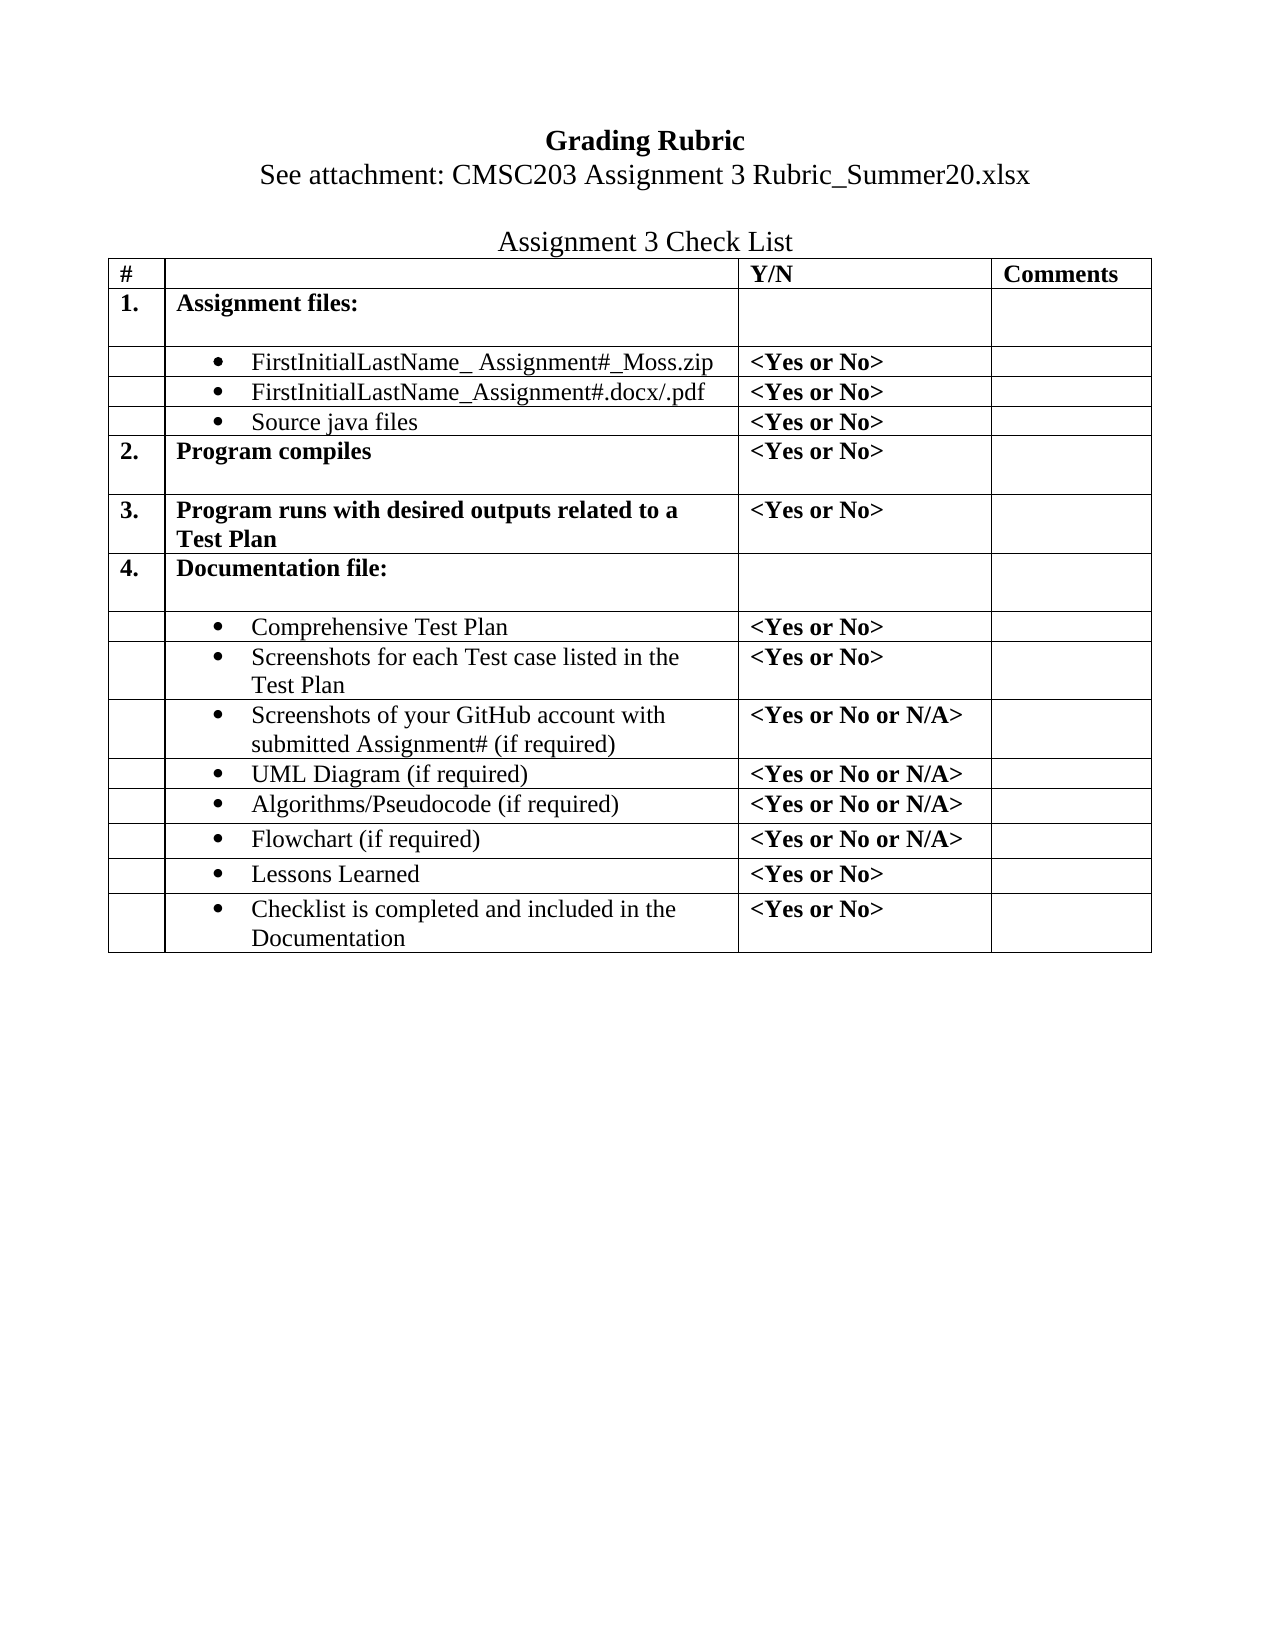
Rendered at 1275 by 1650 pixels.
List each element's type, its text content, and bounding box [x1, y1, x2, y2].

table_cell <Yes or No> [739, 612, 991, 641]
table_cell <Yes or No> [739, 642, 991, 699]
table_cell Flowchart (if required) [166, 824, 738, 858]
table_cell [992, 824, 1151, 858]
table_cell <Yes or No> [739, 377, 991, 406]
table_cell [109, 495, 164, 552]
table_cell [992, 436, 1151, 494]
table_cell [109, 436, 164, 494]
table_cell [109, 612, 164, 641]
table_cell [739, 289, 991, 346]
table_cell Documentation file: [166, 554, 738, 611]
table_cell [992, 894, 1151, 952]
table_cell FirstInitialLastName_ Assignment#_Moss.zip [166, 347, 738, 376]
table_cell <Yes or No> [739, 347, 991, 376]
table_cell [109, 759, 164, 788]
table_cell [992, 612, 1151, 641]
table_cell [739, 554, 991, 611]
table_cell [992, 289, 1151, 346]
table_cell <Yes or No or N/A> [739, 789, 991, 823]
table_cell <Yes or No> [739, 495, 991, 552]
table_cell [109, 407, 164, 435]
table_cell [109, 642, 164, 699]
subtitle Grading Rubric [120, 123, 1170, 157]
table_cell <Yes or No or N/A> [739, 824, 991, 858]
table_cell [109, 554, 164, 611]
subtitle Assignment 3 Check List [120, 224, 1170, 258]
table_cell [109, 377, 164, 406]
table_cell Program compiles [166, 436, 738, 494]
table_cell [992, 759, 1151, 788]
table_cell [109, 347, 164, 376]
table_cell Assignment files: [166, 289, 738, 346]
table_header [166, 259, 738, 287]
table_cell [992, 347, 1151, 376]
table_cell [109, 859, 164, 893]
table_cell [992, 859, 1151, 893]
table_cell <Yes or No or N/A> [739, 700, 991, 758]
table_cell <Yes or No> [739, 894, 991, 952]
table_cell [992, 495, 1151, 552]
table_header # [109, 259, 164, 287]
table_cell Program runs with desired outputs related to a Test Plan [166, 495, 738, 552]
table_cell Checklist is completed and included in the Documentation [166, 894, 738, 952]
table_cell Algorithms/Pseudocode (if required) [166, 789, 738, 823]
table_cell [109, 824, 164, 858]
table_header Comments [992, 259, 1151, 287]
table_header Y/N [739, 259, 991, 287]
table_cell [992, 407, 1151, 435]
table_cell [992, 554, 1151, 611]
table_cell <Yes or No or N/A> [739, 759, 991, 788]
table_cell [992, 377, 1151, 406]
table_cell Comprehensive Test Plan [166, 612, 738, 641]
table_cell FirstInitialLastName_Assignment#.docx/.pdf [166, 377, 738, 406]
table_cell Lessons Learned [166, 859, 738, 893]
table_cell [992, 700, 1151, 758]
table_cell [992, 642, 1151, 699]
table_cell Screenshots for each Test case listed in the Test Plan [166, 642, 738, 699]
table_cell Source java files [166, 407, 738, 435]
table_cell [109, 894, 164, 952]
table_cell [992, 789, 1151, 823]
subtitle See attachment: CMSC203 Assignment 3 Rubric_Summer20.xlsx [120, 157, 1170, 191]
table_cell [109, 700, 164, 758]
table_cell UML Diagram (if required) [166, 759, 738, 788]
table_cell <Yes or No> [739, 407, 991, 435]
table_cell <Yes or No> [739, 859, 991, 893]
table_cell Screenshots of your GitHub account with submitted Assignment# (if required) [166, 700, 738, 758]
table_cell [109, 789, 164, 823]
table_cell <Yes or No> [739, 436, 991, 494]
table_cell [109, 289, 164, 346]
